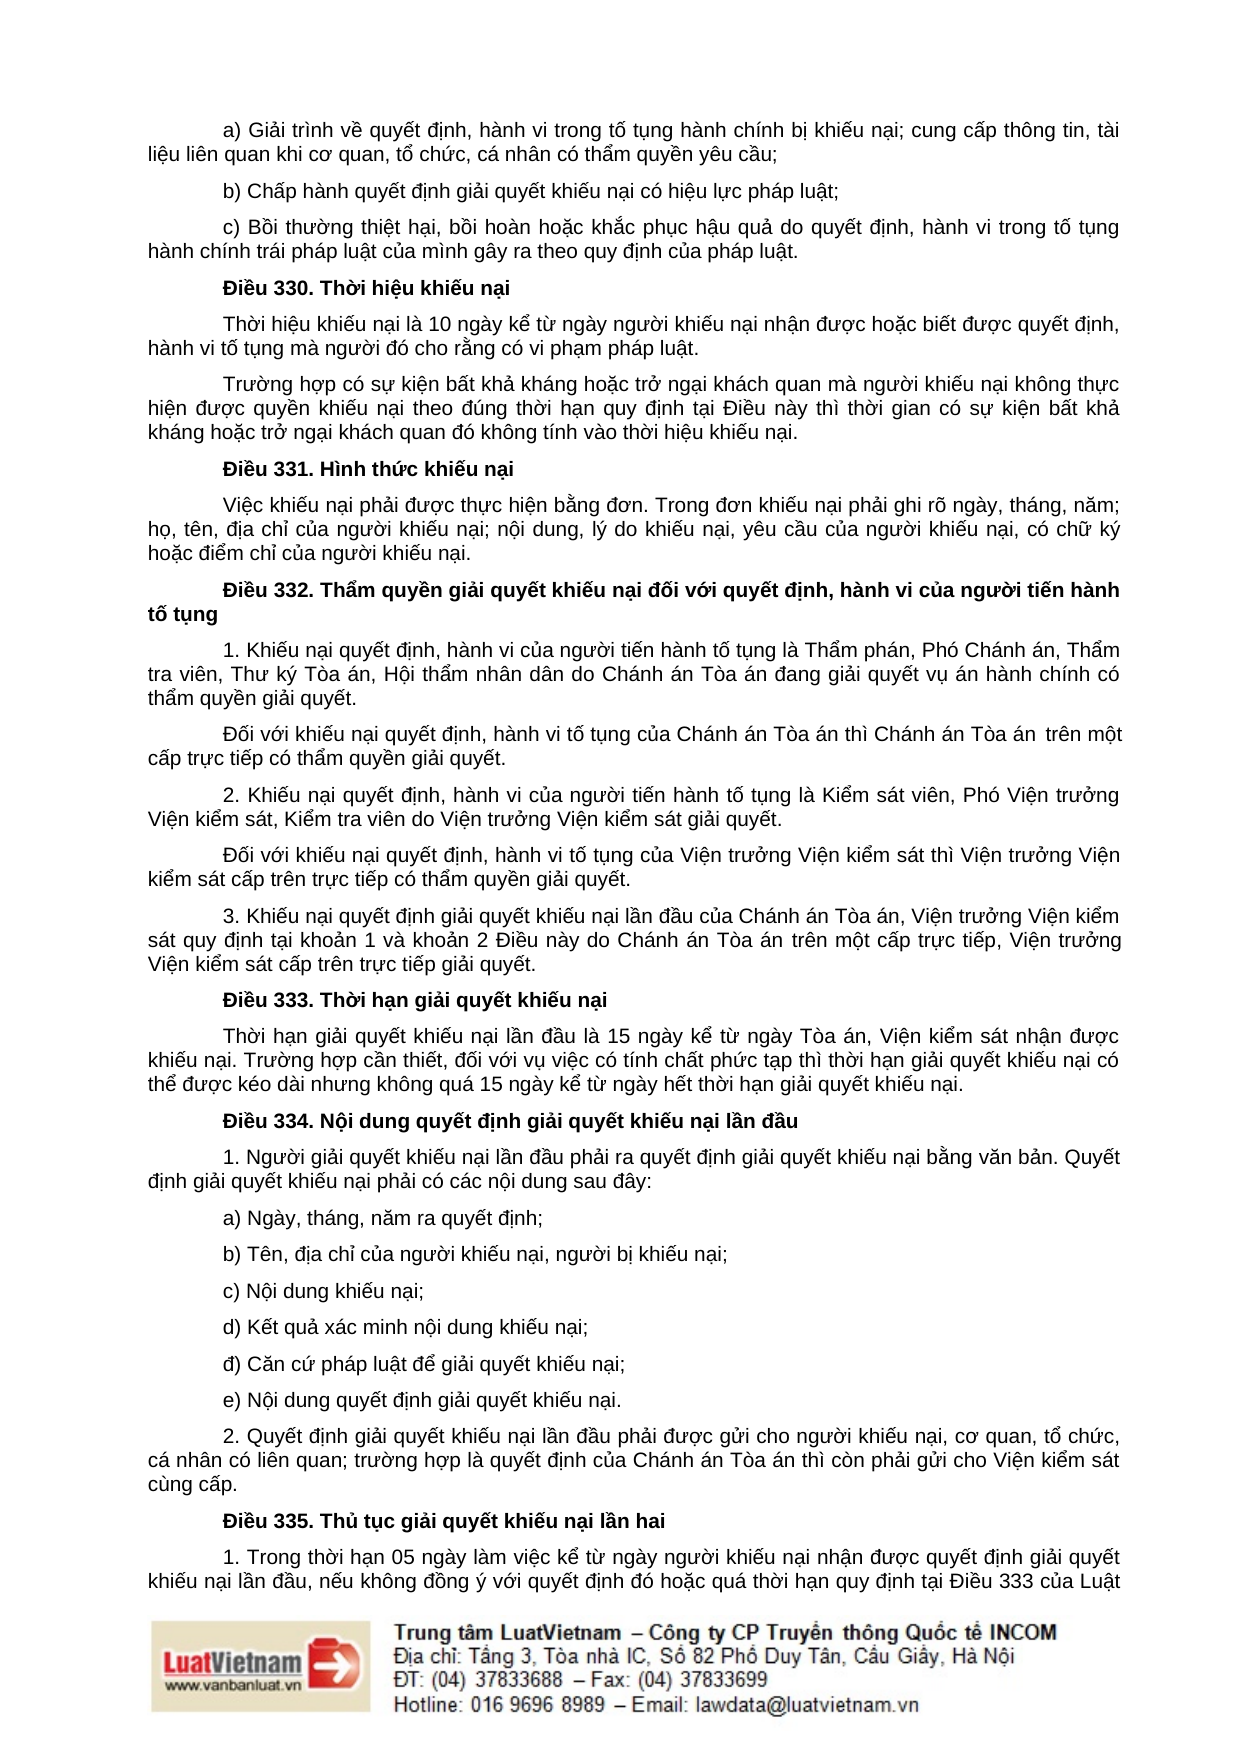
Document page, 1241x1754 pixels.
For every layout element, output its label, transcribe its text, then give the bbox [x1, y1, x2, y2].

text Điều 332. Thẩm quyền giải quyết khiếu nại đối với quyết định, hành vi của người tiến hành tố tụng [148, 577, 1122, 625]
text 1. Người giải quyết khiếu nại lần đầu phải ra quyết định giải quyết khiếu nại bằng văn bản. Quyết định giải quyết khiếu nại phải có các nội dung sau đây: [148, 1145, 1122, 1193]
text Điều 333. Thời hạn giải quyết khiếu nại [148, 988, 1122, 1012]
picture [147, 1615, 1087, 1731]
text Trường hợp có sự kiện bất khả kháng hoặc trở ngại khách quan mà người khiếu nại không thực hiện được quyền khiếu nại theo đúng thời hạn quy định tại Điều này thì thời gian có sự kiện bất khả kháng hoặc trở ngại khách quan đó không tính vào thời hiệu khiếu nại. [148, 372, 1122, 444]
text d) Kết quả xác minh nội dung khiếu nại; [148, 1315, 1122, 1339]
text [148, 1545, 1122, 1593]
text Điều 334. Nội dung quyết định giải quyết khiếu nại lần đầu [148, 1109, 1122, 1133]
text c) Nội dung khiếu nại; [148, 1278, 1122, 1302]
text Điều 335. Thủ tục giải quyết khiếu nại lần hai [148, 1509, 1122, 1533]
text 2. Quyết định giải quyết khiếu nại lần đầu phải được gửi cho người khiếu nại, cơ quan, tổ chức, cá nhân có liên quan; trường hợp là quyết định của Chánh án Tòa án thì còn phải gửi cho Viện kiểm sát cùng cấp. [148, 1424, 1122, 1496]
text Điều 330. Thời hiệu khiếu nại [148, 275, 1122, 299]
text Việc khiếu nại phải được thực hiện bằng đơn. Trong đơn khiếu nại phải ghi rõ ngày, tháng, năm; họ, tên, địa chỉ của người khiếu nại; nội dung, lý do khiếu nại, yêu cầu của người khiếu nại, có chữ ký hoặc điểm chỉ của người khiếu nại. [148, 493, 1122, 565]
text Thời hiệu khiếu nại là 10 ngày kể từ ngày người khiếu nại nhận được hoặc biết được quyết định, hành vi tố tụng mà người đó cho rằng có vi phạm pháp luật. [148, 312, 1122, 360]
text c) Bồi thường thiệt hại, bồi hoàn hoặc khắc phục hậu quả do quyết định, hành vi trong tố tụng hành chính trái pháp luật của mình gây ra theo quy định của pháp luật. [148, 215, 1122, 263]
text b) Chấp hành quyết định giải quyết khiếu nại có hiệu lực pháp luật; [148, 178, 1122, 202]
text 1. Khiếu nại quyết định, hành vi của người tiến hành tố tụng là Thẩm phán, Phó Chánh án, Thẩm tra viên, Thư ký Tòa án, Hội thẩm nhân dân do Chánh án Tòa án đang giải quyết vụ án hành chính có thẩm quyền giải quyết. [148, 638, 1122, 710]
text a) Giải trình về quyết định, hành vi trong tố tụng hành chính bị khiếu nại; cung cấp thông tin, tài liệu liên quan khi cơ quan, tổ chức, cá nhân có thẩm quyền yêu cầu; [148, 118, 1122, 166]
text Đối với khiếu nại quyết định, hành vi tố tụng của Viện trưởng Viện kiểm sát thì Viện trưởng Viện kiểm sát cấp trên trực tiếp có thẩm quyền giải quyết. [148, 843, 1122, 891]
text Đối với khiếu nại quyết định, hành vi tố tụng của Chánh án Tòa án thì Chánh án Tòa án trên một cấp trực tiếp có thẩm quyền giải quyết. [148, 722, 1122, 770]
text e) Nội dung quyết định giải quyết khiếu nại. [148, 1388, 1122, 1412]
text 2. Khiếu nại quyết định, hành vi của người tiến hành tố tụng là Kiểm sát viên, Phó Viện trưởng Viện kiểm sát, Kiểm tra viên do Viện trưởng Viện kiểm sát giải quyết. [148, 783, 1122, 831]
text b) Tên, địa chỉ của người khiếu nại, người bị khiếu nại; [148, 1242, 1122, 1266]
text a) Ngày, tháng, năm ra quyết định; [148, 1206, 1122, 1229]
text đ) Căn cứ pháp luật để giải quyết khiếu nại; [148, 1351, 1122, 1375]
text Điều 331. Hình thức khiếu nại [148, 457, 1122, 481]
text 3. Khiếu nại quyết định giải quyết khiếu nại lần đầu của Chánh án Tòa án, Viện trưởng Viện kiểm sát quy định tại khoản 1 và khoản 2 Điều này do Chánh án Tòa án trên một cấp trực tiếp, Viện trưởng Viện kiểm sát cấp trên trực tiếp giải quyết. [148, 903, 1122, 975]
text Thời hạn giải quyết khiếu nại lần đầu là 15 ngày kể từ ngày Tòa án, Viện kiểm sát nhận được khiếu nại. Trường hợp cần thiết, đối với vụ việc có tính chất phức tạp thì thời hạn giải quyết khiếu nại có thể được kéo dài nhưng không quá 15 ngày kể từ ngày hết thời hạn giải quyết khiếu nại. [148, 1024, 1122, 1096]
